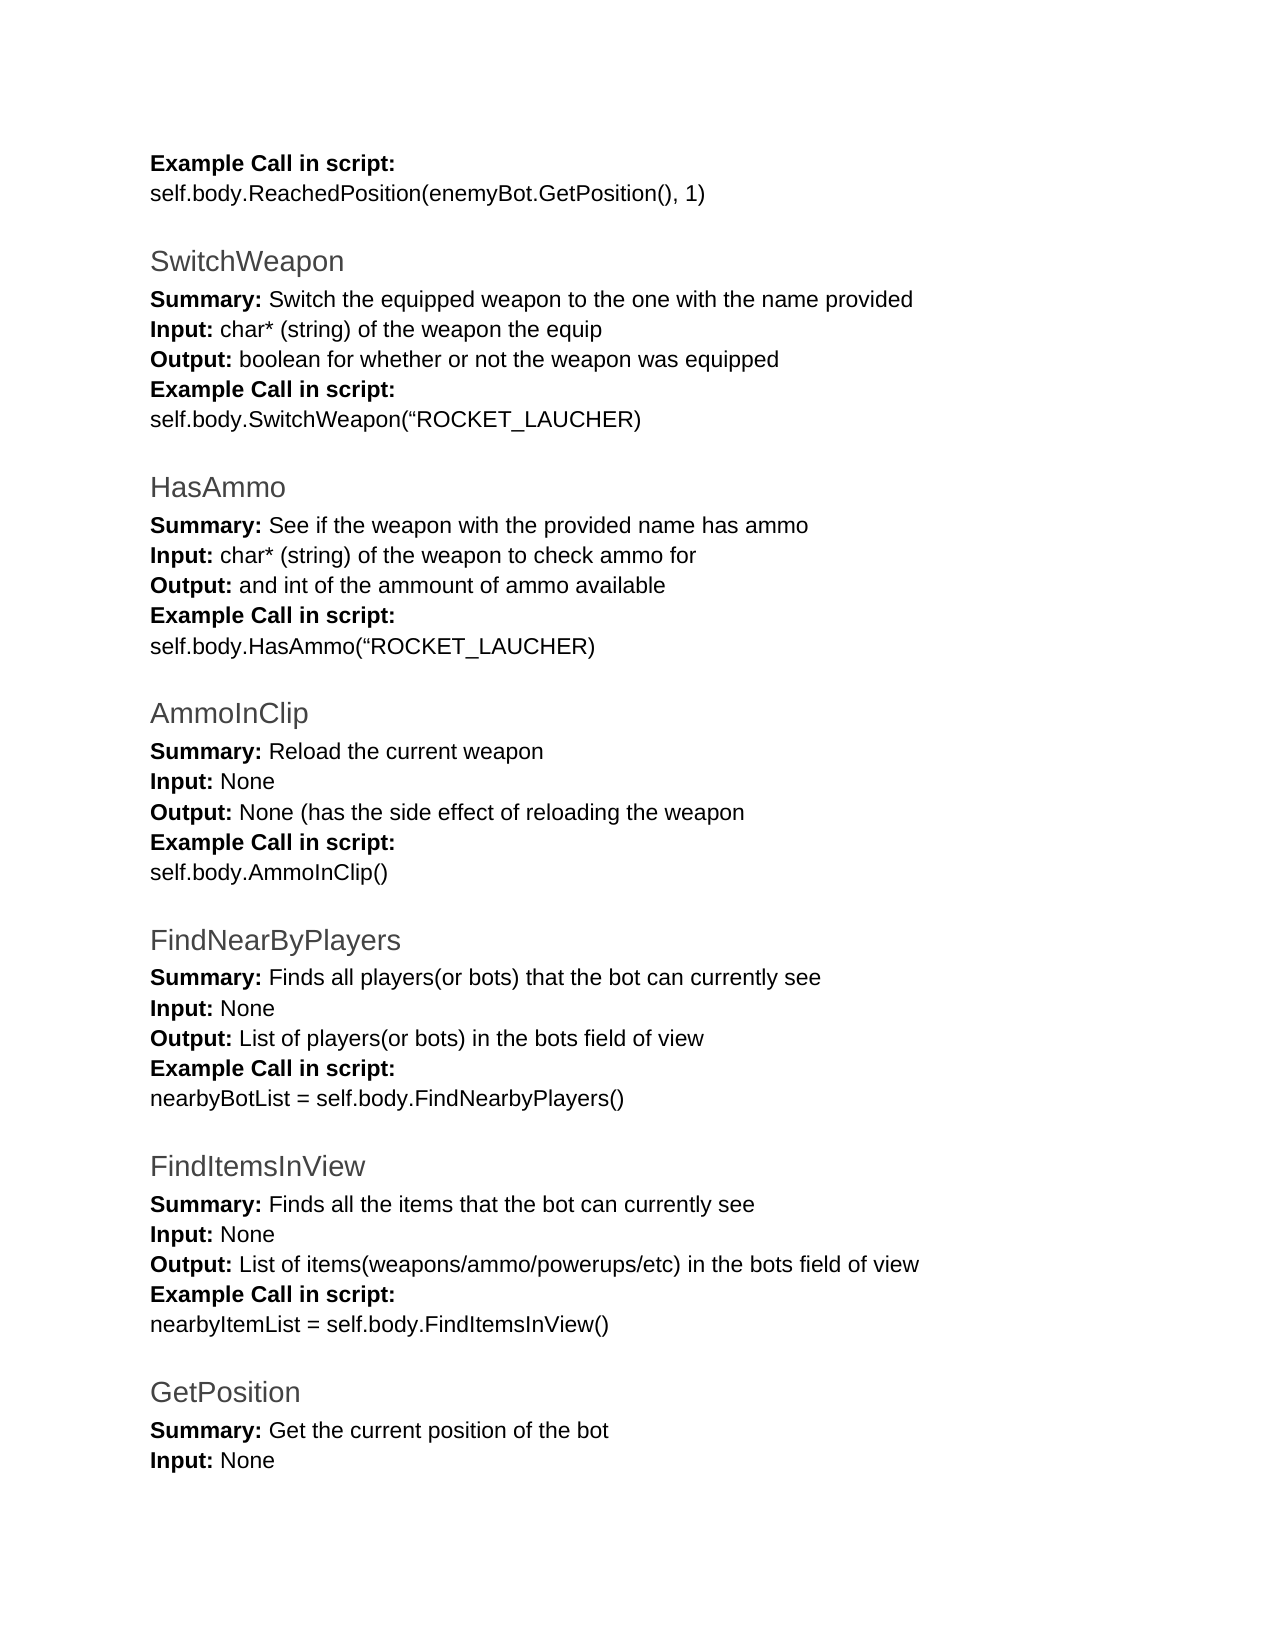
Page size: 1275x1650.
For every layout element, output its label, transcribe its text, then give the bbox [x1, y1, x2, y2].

text Output: None (has the side effect of reloading the weapon [150, 798, 1125, 825]
subtitle GetPosition [150, 1375, 1125, 1408]
text Summary: Get the current position of the bot [150, 1417, 1125, 1443]
text Summary: Finds all players(or bots) that the bot can currently see [150, 964, 1125, 991]
text self.body.ReachedPosition(enemyBot.GetPosition(), 1) [150, 180, 1125, 207]
text Example Call in script: [150, 1055, 1125, 1081]
text Summary: See if the weapon with the provided name has ammo [150, 512, 1125, 538]
text nearbyBotList = self.body.FindNearbyPlayers() [150, 1085, 1125, 1112]
text Input: None [150, 768, 1125, 795]
subtitle FindItemsInView [150, 1149, 1125, 1182]
subtitle FindNearByPlayers [150, 922, 1125, 956]
text Example Call in script: [150, 829, 1125, 855]
text Summary: Reload the current weapon [150, 738, 1125, 764]
text Output: and int of the ammount of ammo available [150, 572, 1125, 599]
text self.body.HasAmmo(“ROCKET_LAUCHER) [150, 633, 1125, 659]
text Example Call in script: [150, 376, 1125, 403]
text self.body.AmmoInClip() [150, 859, 1125, 885]
text self.body.SwitchWeapon(“ROCKET_LAUCHER) [150, 406, 1125, 433]
text nearbyItemList = self.body.FindItemsInView() [150, 1311, 1125, 1338]
text Example Call in script: [150, 1281, 1125, 1308]
subtitle AmmoInClip [150, 696, 1125, 730]
text Summary: Finds all the items that the bot can currently see [150, 1191, 1125, 1217]
subtitle SwitchWeapon [150, 244, 1125, 277]
text Input: None [150, 1447, 1125, 1473]
text Input: None [150, 994, 1125, 1021]
text Input: None [150, 1221, 1125, 1247]
text Example Call in script: [150, 602, 1125, 629]
text Summary: Switch the equipped weapon to the one with the name provided [150, 286, 1125, 312]
text Input: char* (string) of the weapon the equip [150, 316, 1125, 342]
text Input: char* (string) of the weapon to check ammo for [150, 542, 1125, 568]
subtitle HasAmmo [150, 470, 1125, 503]
text Example Call in script: [150, 150, 1125, 176]
text Output: List of items(weapons/ammo/powerups/etc) in the bots field of view [150, 1251, 1125, 1277]
text Output: List of players(or bots) in the bots field of view [150, 1025, 1125, 1051]
text Output: boolean for whether or not the weapon was equipped [150, 346, 1125, 372]
